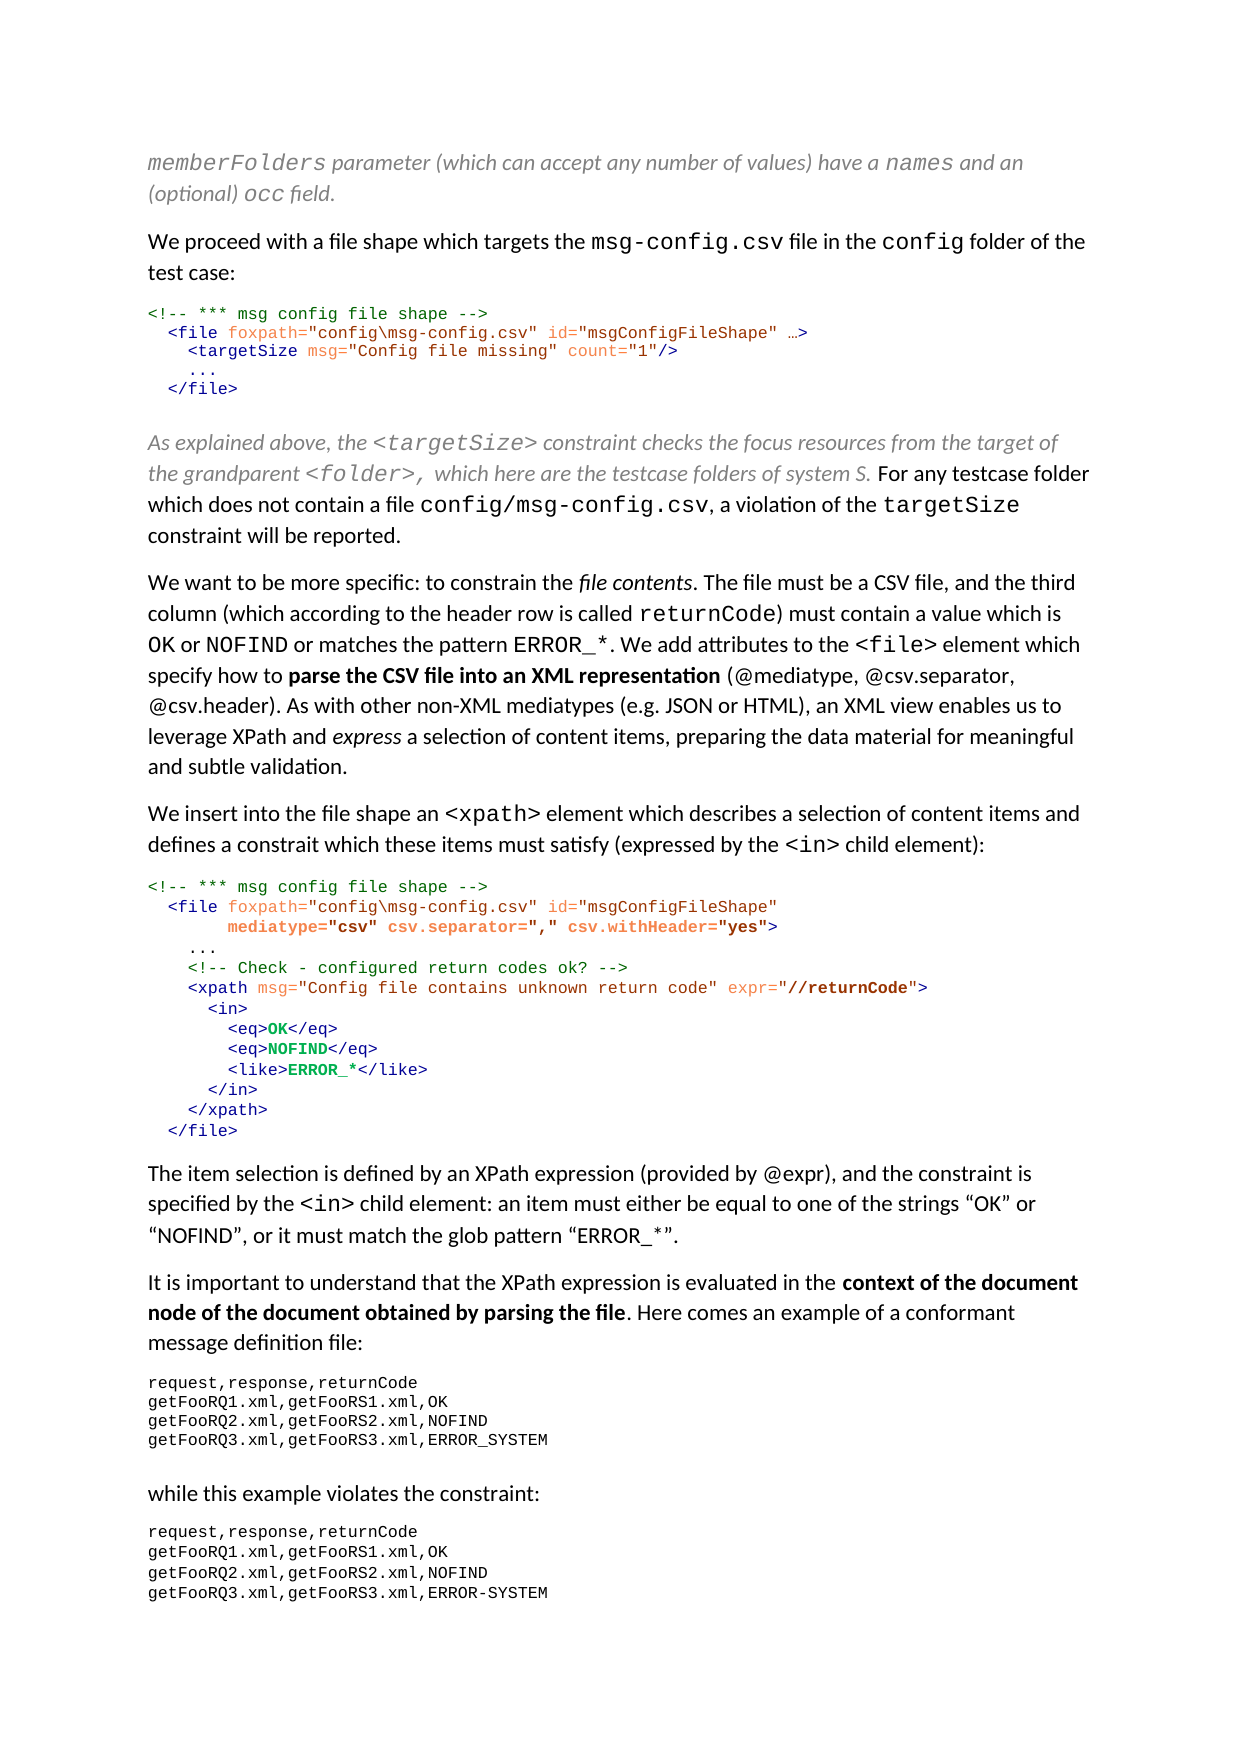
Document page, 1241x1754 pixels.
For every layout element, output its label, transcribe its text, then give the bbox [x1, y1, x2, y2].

text getFooRQ2.xml,getFooRS2.xml,NOFIND getFooRQ3.xml,getFooRS3.xml,ERROR-SYSTEM [148, 1564, 1093, 1634]
text <!-- *** msg config file shape --> <file foxpath="config\msg-config.csv" id="msgConfigFileShape" [148, 878, 1093, 918]
text We insert into the file shape an <xpath> element which describes a selection of content items and defines a constrait which these items must satisfy (expressed by the <in> child element): [148, 799, 1093, 859]
text <!-- *** msg config file shape --> <file foxpath="config\msg-config.csv" id="msgConfigFileShape" …> <targetSize msg="Config file missing" count="1"/> [488, 305, 1093, 362]
text ... </file> [148, 362, 1093, 428]
text The item selection is defined by an XPath expression (provided by @expr), and the constraint is specified by the <in> child element: an item must either be equal to one of the strings “OK” or “NOFIND”, or it must match the glob pattern “ERROR_*”. [148, 1159, 1093, 1249]
text getFooRQ3.xml,getFooRS3.xml,ERROR_SYSTEM while this example violates the constraint: [148, 1431, 1093, 1507]
text request,response,returnCode getFooRQ1.xml,getFooRS1.xml,OK [148, 1524, 1093, 1563]
text It is important to understand that the XPath expression is evaluated in the context of the document node of the document obtained by parsing the file. Here comes an example of a conformant message definition file: [148, 1268, 1093, 1356]
text We proceed with a file shape which targets the msg-config.csv file in the config folder of the test case: [148, 227, 1093, 286]
text mediatype="csv" csv.separator="," csv.withHeader="yes"> ... <!-- Check - configured return codes ok? --> <xpath msg="Config file contains unknown return code" expr="//returnCode"> <in> <eq>OK</eq> <eq>NOFIND</eq> <like>ERROR_*</like> </in> </xpath> </file> [148, 919, 1093, 1141]
text We want to be more specific: to constrain the file contents. The file must be a CSV file, and the third column (which according to the header row is called returnCode) must contain a value which is OK or NOFIND or matches the pattern ERROR_*. We add attributes to the <file> element which specify how to parse the CSV file into an XML representation (@mediatype, @csv.separator, @csv.header). As with other non-XML mediatypes (e.g. JSON or HTML), an XML view enables us to leverage XPath and express a selection of content items, preparing the data material for meaningful and subtle validation. [148, 568, 1093, 780]
text As explained above, the <targetSize> constraint checks the focus resources from the target of the grandparent <folder>, which here are the testcase folders of system S. For any testcase folder which does not contain a file config/msg-config.csv, a violation of the targetSize constraint will be reported. [148, 428, 1093, 550]
text request,response,returnCode getFooRQ1.xml,getFooRS1.xml,OK getFooRQ2.xml,getFooRS2.xml,NOFIND [418, 1375, 1093, 1431]
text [148, 148, 1093, 208]
